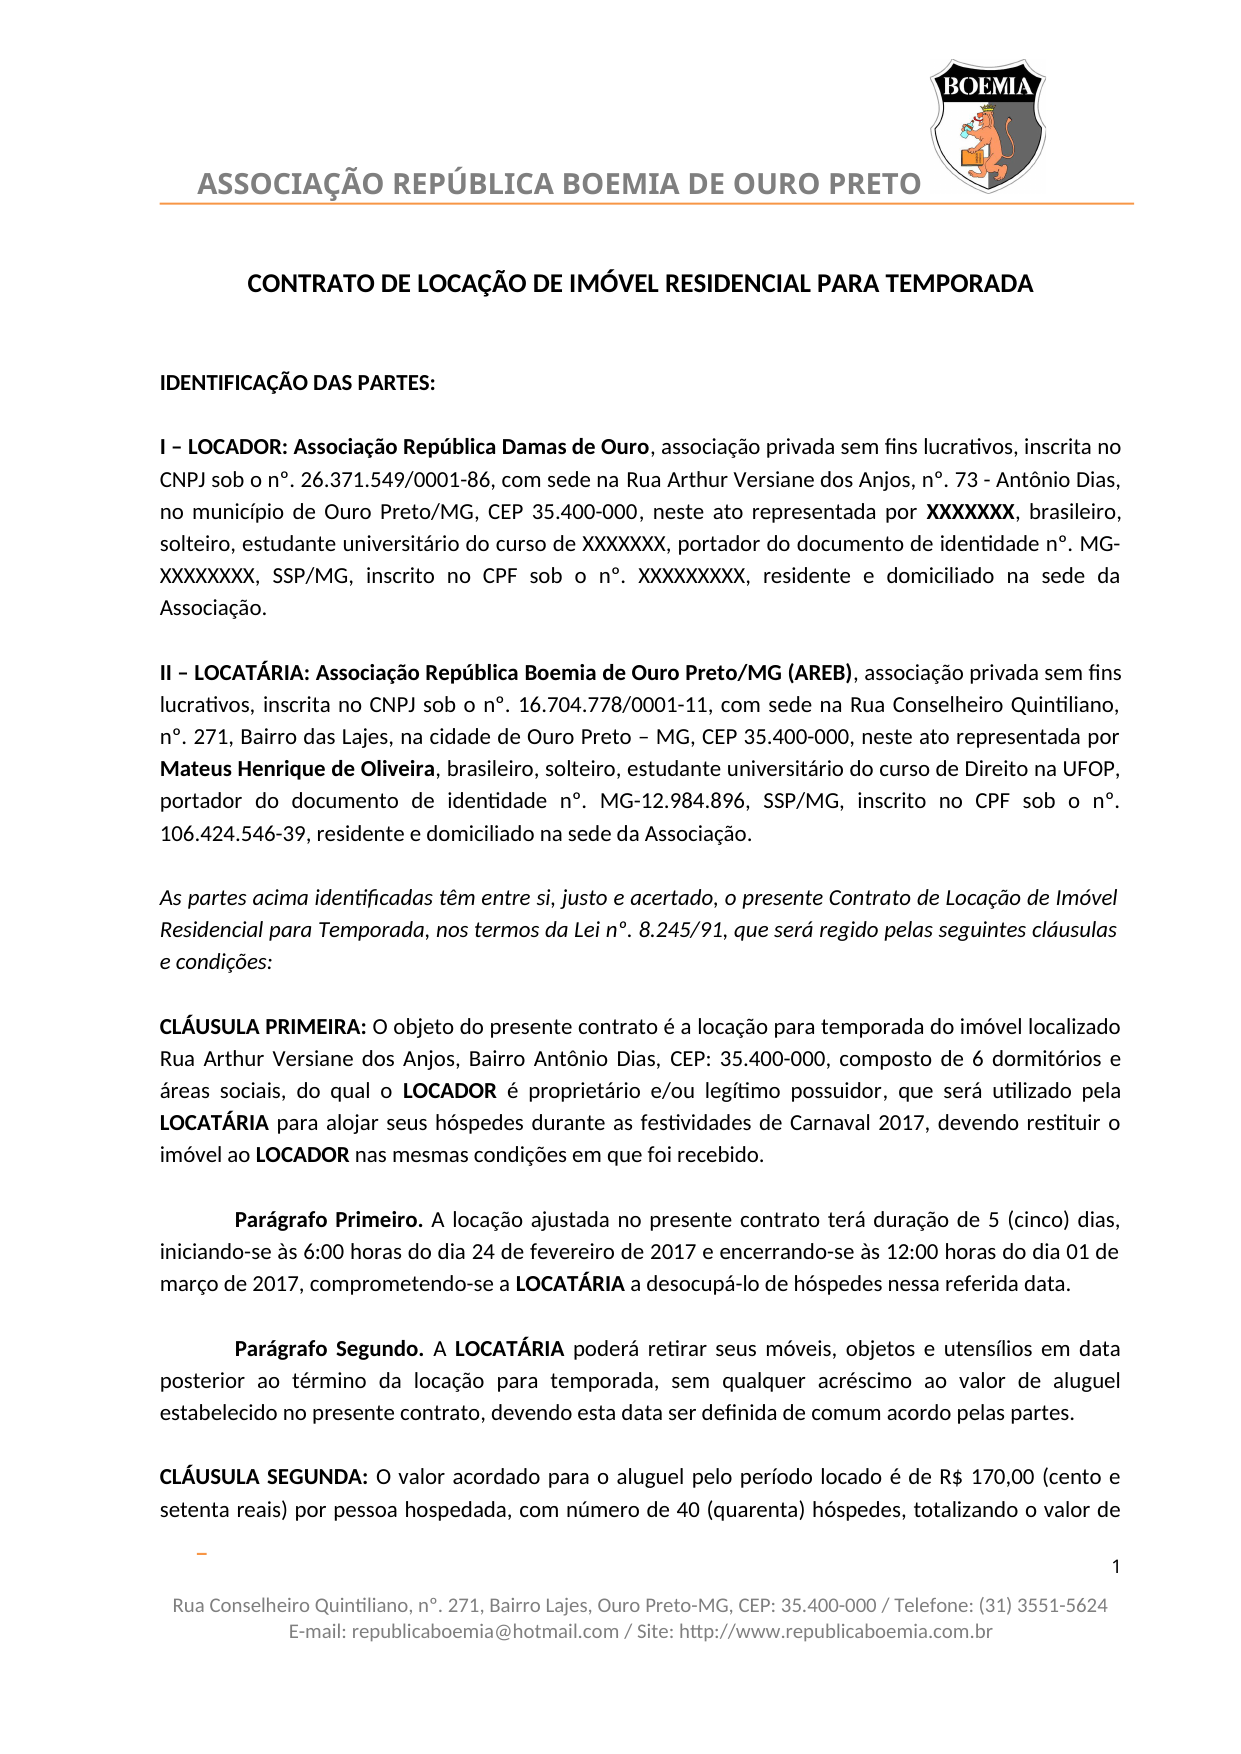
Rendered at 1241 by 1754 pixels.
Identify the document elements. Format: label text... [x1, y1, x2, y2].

text I – LOCADOR: Associação República Damas de Ouro, associação privada sem fins lucrativos, inscrita no CNPJ sob o nº. 26.371.549/0001-86, com sede na Rua Arthur Versiane dos Anjos, nº. 73 - Antônio Dias, no município de Ouro Preto/MG, CEP 35.400-000, neste ato representada por XXXXXXX, brasileiro, solteiro, estudante universitário do curso de XXXXXXX, portador do documento de identidade nº. MG-XXXXXXXX, SSP/MG, inscrito no CPF sob o nº. XXXXXXXXX, residente e domiciliado na sede da Associação. [159, 432, 1122, 621]
text Parágrafo Primeiro. A locação ajustada no presente contrato terá duração de 5 (cinco) dias, iniciando-se às 6:00 horas do dia 24 de fevereiro de 2017 e encerrando-se às 12:00 horas do dia 01 de março de 2017, comprometendo-se a LOCATÁRIA a desocupá-lo de hóspedes nessa referida data. [159, 1205, 1122, 1297]
text As partes acima identificadas têm entre si, justo e acertado, o presente Contrato de Locação de Imóvel Residencial para Temporada, nos termos da Lei nº. 8.245/91, que será regido pelas seguintes cláusulas e condições: [159, 883, 1122, 976]
text IDENTIFICAÇÃO DAS PARTES: [159, 368, 1122, 396]
text II – LOCATÁRIA: Associação República Boemia de Ouro Preto/MG (AREB), associação privada sem fins lucrativos, inscrita no CNPJ sob o nº. 16.704.778/0001-11, com sede na Rua Conselheiro Quintiliano, nº. 271, Bairro das Lajes, na cidade de Ouro Preto – MG, CEP 35.400-000, neste ato representada por Mateus Henrique de Oliveira, brasileiro, solteiro, estudante universitário do curso de Direito na UFOP, portador do documento de identidade nº. MG-12.984.896, SSP/MG, inscrito no CPF sob o nº. 106.424.546-39, residente e domiciliado na sede da Associação. [159, 658, 1122, 847]
picture [929, 59, 1047, 194]
text Parágrafo Segundo. A LOCATÁRIA poderá retirar seus móveis, objetos e utensílios em data posterior ao término da locação para temporada, sem qualquer acréscimo ao valor de aluguel estabelecido no presente contrato, devendo esta data ser definida de comum acordo pelas partes. [159, 1334, 1122, 1426]
text CONTRATO DE LOCAÇÃO DE IMÓVEL RESIDENCIAL PARA TEMPORADA [159, 266, 1122, 299]
text CLÁUSULA PRIMEIRA: O objeto do presente contrato é a locação para temporada do imóvel localizado Rua Arthur Versiane dos Anjos, Bairro Antônio Dias, CEP: 35.400-000, composto de 6 dormitórios e áreas sociais, do qual o LOCADOR é proprietário e/ou legítimo possuidor, que será utilizado pela LOCATÁRIA para alojar seus hóspedes durante as festividades de Carnaval 2017, devendo restituir o imóvel ao LOCADOR nas mesmas condições em que foi recebido. [159, 1012, 1122, 1169]
